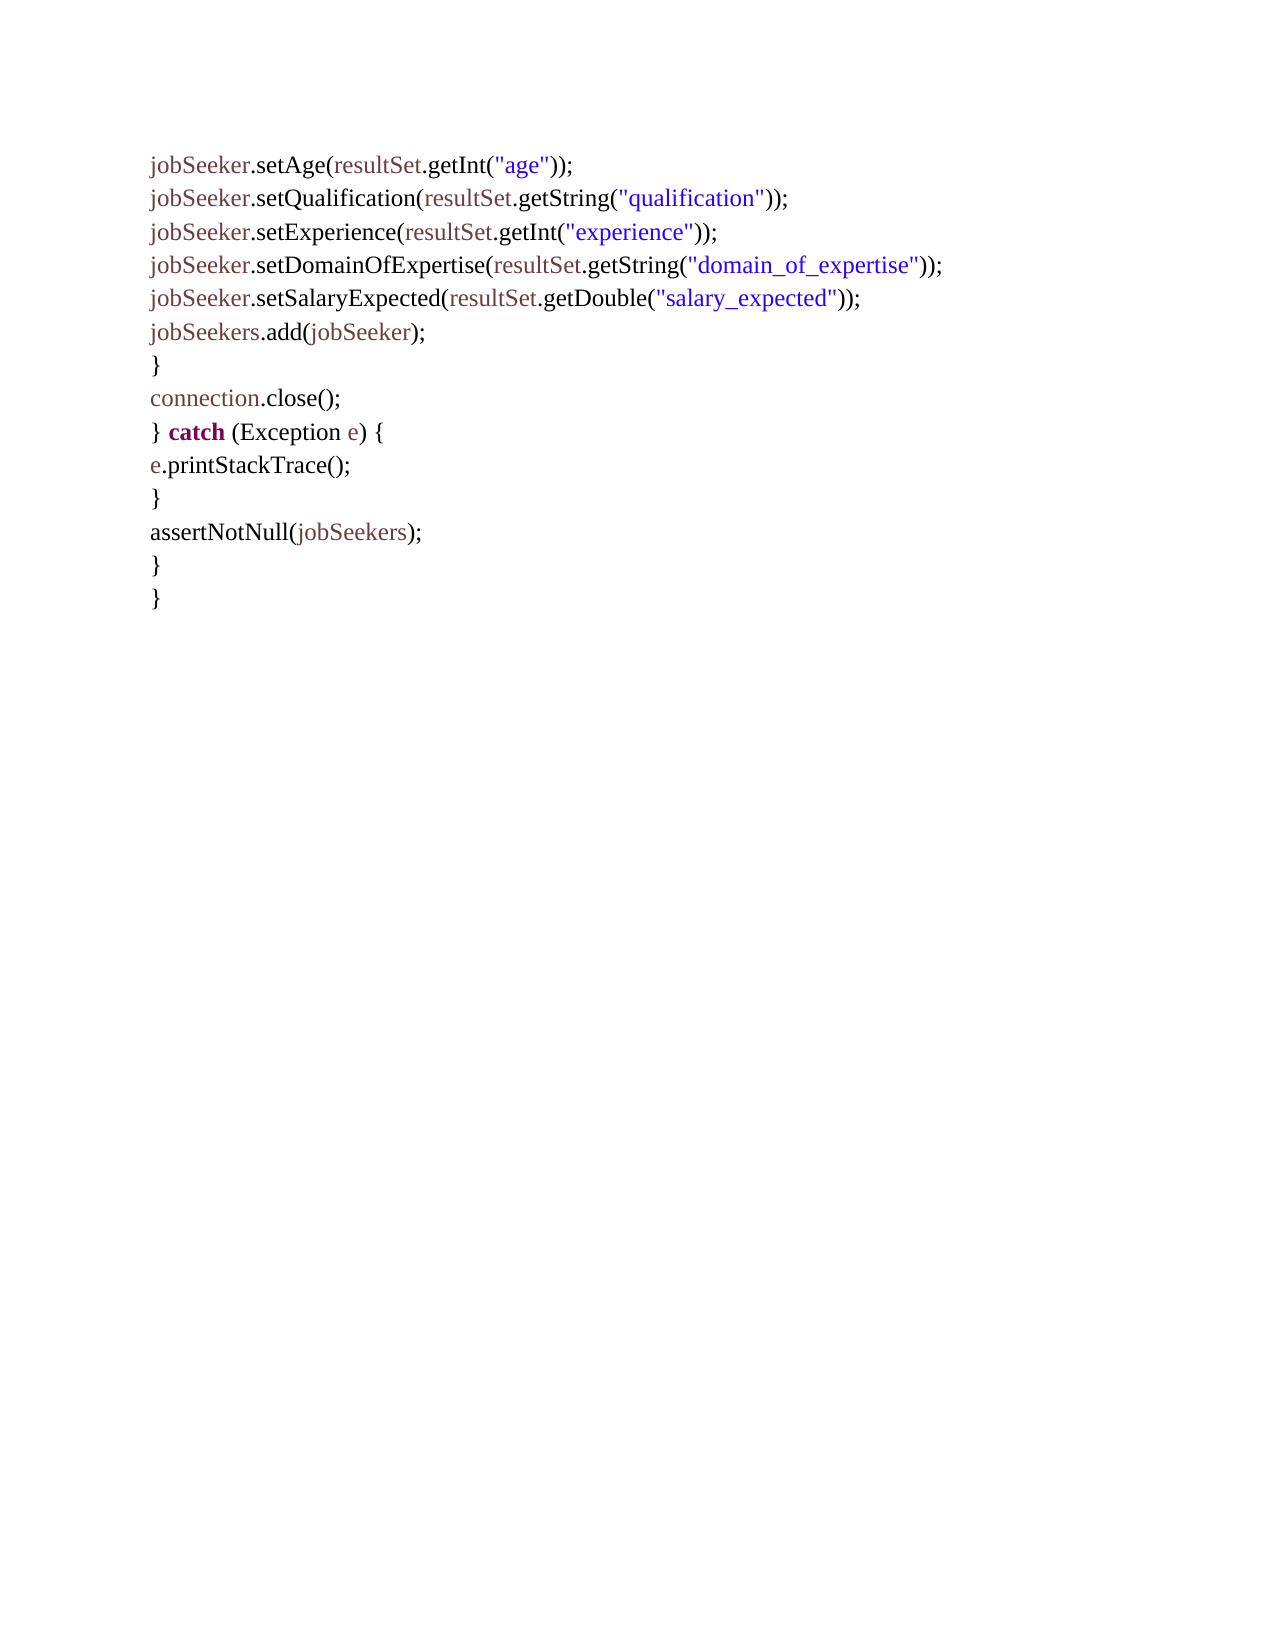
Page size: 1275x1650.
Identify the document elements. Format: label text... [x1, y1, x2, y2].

text jobSeeker.setExperience(resultSet.getInt("experience")); [150, 217, 1125, 245]
text jobSeeker.setDomainOfExpertise(resultSet.getString("domain_of_expertise")); [150, 250, 1125, 279]
text } catch (Exception e) { [150, 417, 1125, 445]
text jobSeeker.setQualification(resultSet.getString("qualification")); [150, 183, 1125, 212]
text jobSeeker.setAge(resultSet.getInt("age")); [150, 150, 1125, 179]
text connection.close(); [150, 383, 1125, 412]
text jobSeekers.add(jobSeeker); [150, 317, 1125, 345]
text } [150, 350, 1125, 379]
text e.printStackTrace(); [150, 450, 1125, 479]
text } [150, 483, 1125, 512]
text } [150, 550, 1125, 579]
text assertNotNull(jobSeekers); [150, 517, 1125, 545]
text } [150, 583, 1125, 612]
text jobSeeker.setSalaryExpected(resultSet.getDouble("salary_expected")); [150, 283, 1125, 312]
